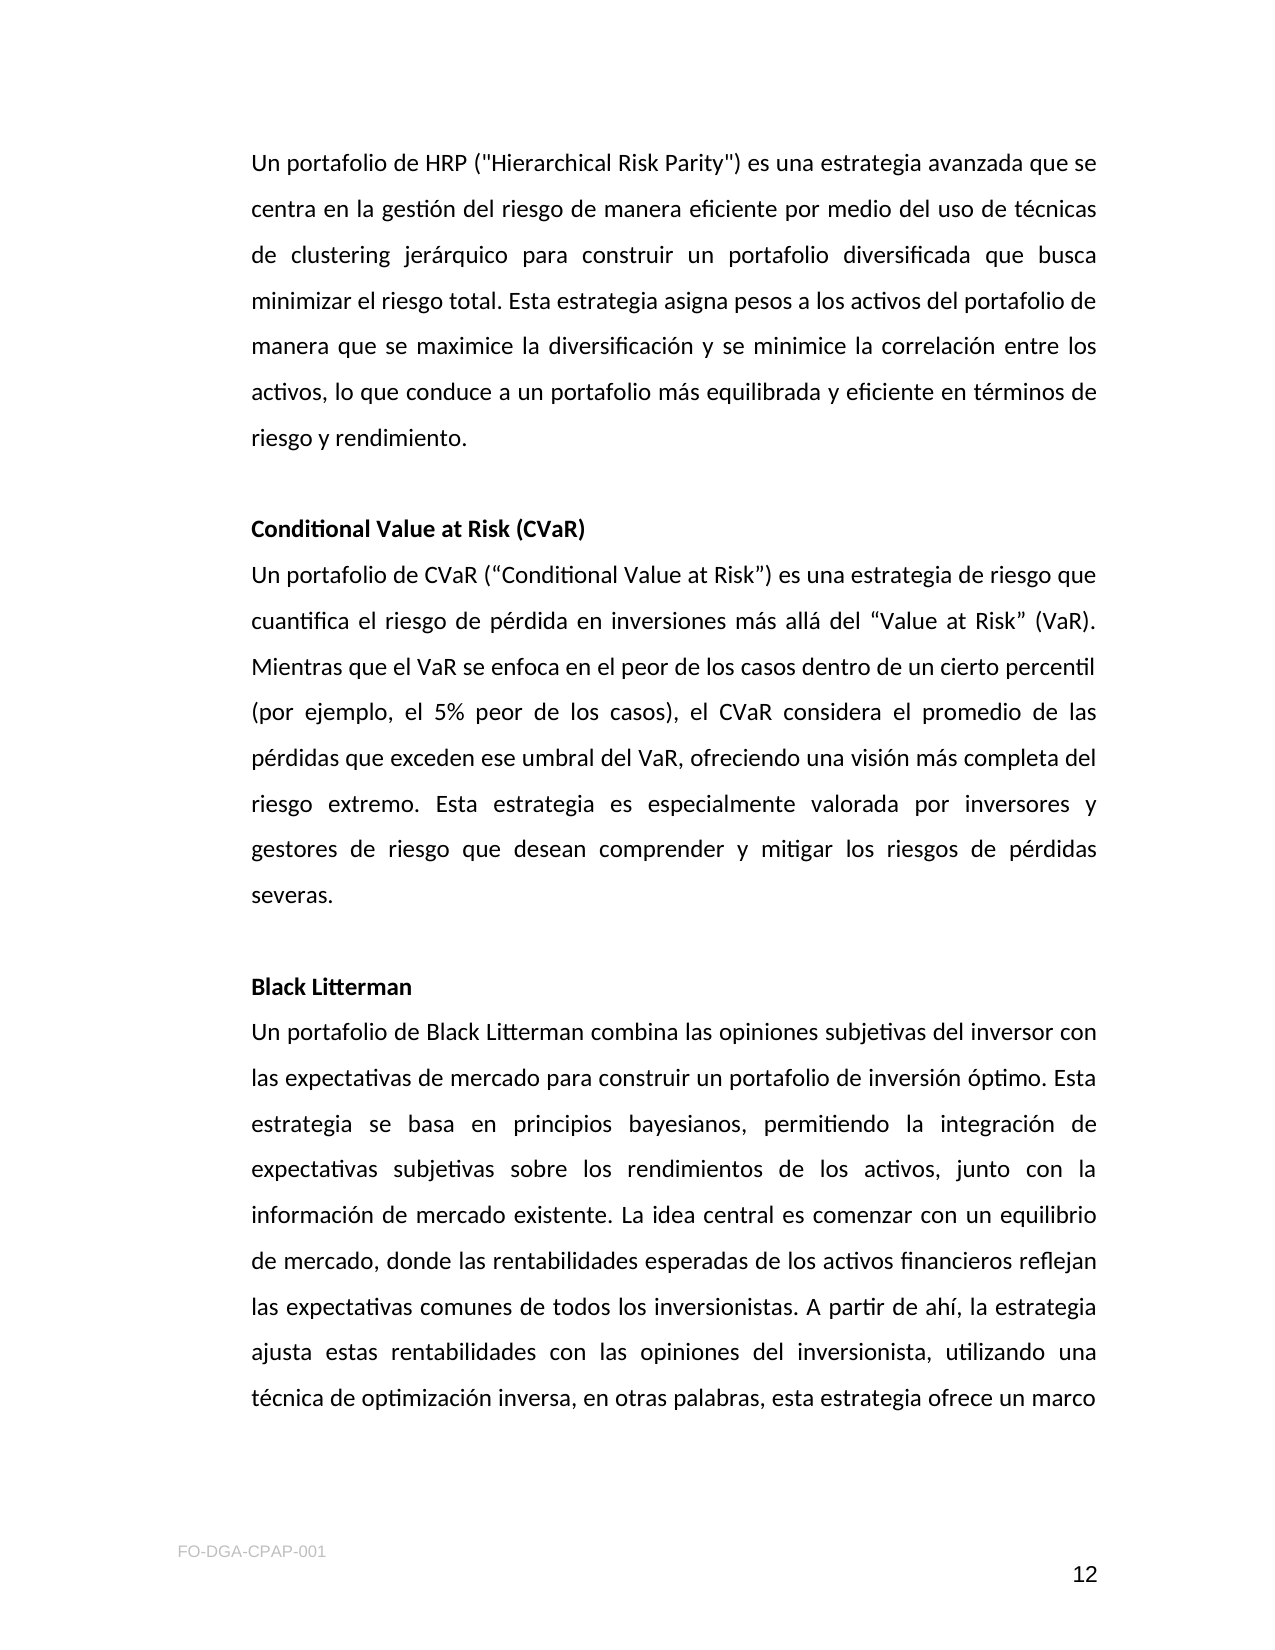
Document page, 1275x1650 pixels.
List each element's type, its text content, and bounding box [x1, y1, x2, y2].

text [251, 1016, 1098, 1413]
text Conditional Value at Risk (CVaR) [251, 513, 1098, 544]
text Un portafolio de HRP ("Hierarchical Risk Parity") es una estrategia avanzada que se centra en la gestión del riesgo de manera eficiente por medio del uso de técnicas de clustering jerárquico para construir un portafolio diversificada que busca minimizar el riesgo total. Esta estrategia asigna pesos a los activos del portafolio de manera que se maximice la diversificación y se minimice la correlación entre los activos, lo que conduce a un portafolio más equilibrada y eficiente en términos de riesgo y rendimiento. [251, 148, 1098, 452]
text Un portafolio de CVaR (“Conditional Value at Risk”) es una estrategia de riesgo que cuantifica el riesgo de pérdida en inversiones más allá del “Value at Risk” (VaR). Mientras que el VaR se enfoca en el peor de los casos dentro de un cierto percentil (por ejemplo, el 5% peor de los casos), el CVaR considera el promedio de las pérdidas que exceden ese umbral del VaR, ofreciendo una visión más completa del riesgo extremo. Esta estrategia es especialmente valorada por inversores y gestores de riesgo que desean comprender y mitigar los riesgos de pérdidas severas. [251, 559, 1098, 910]
text Black Litterman [251, 971, 1098, 1001]
